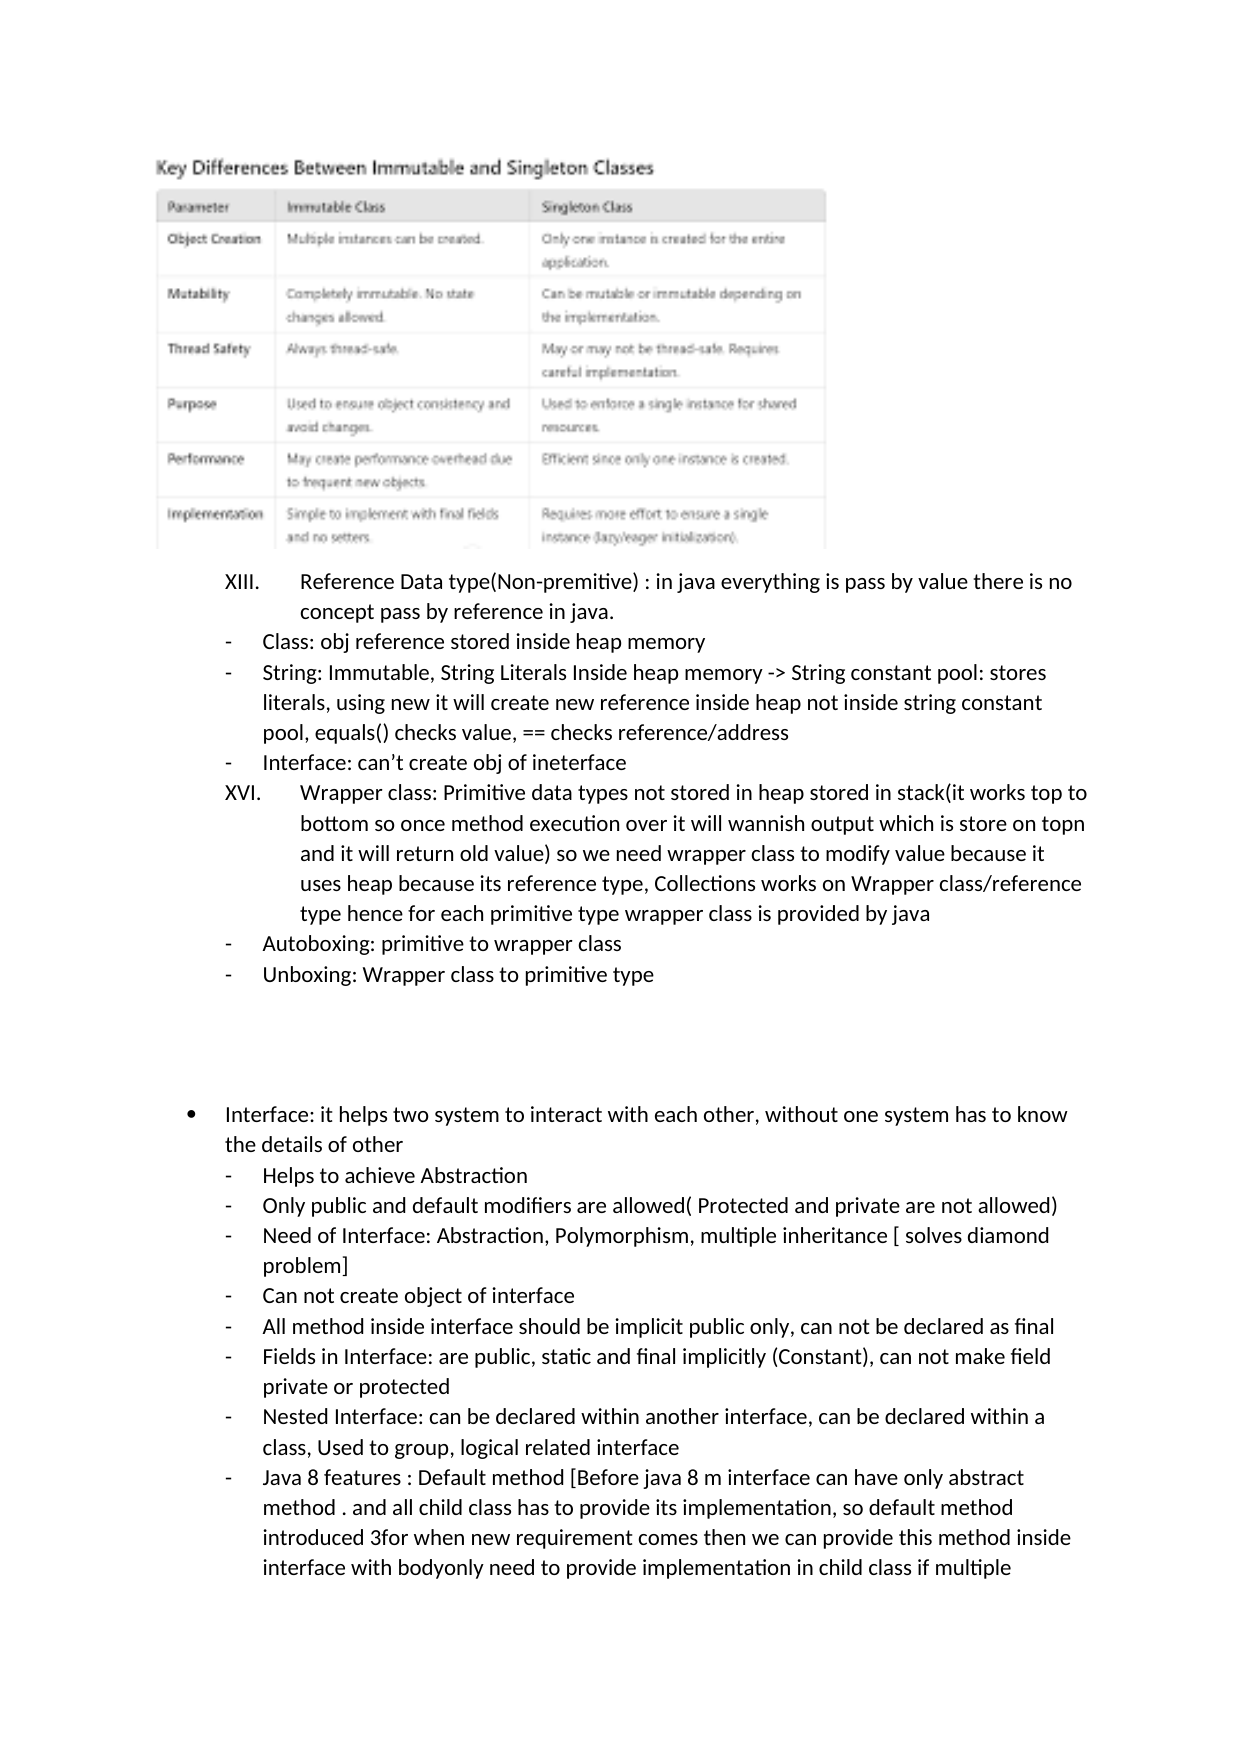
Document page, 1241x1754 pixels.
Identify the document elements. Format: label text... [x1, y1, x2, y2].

list Helps to achieve Abstraction [225, 1161, 1090, 1189]
list Can not create object of interface [225, 1282, 1090, 1309]
list Nested Interface: can be declared within another interface, can be declared within a class, Used to group, logical related interface [225, 1402, 1090, 1461]
list Fields in Interface: are public, static and final implicitly (Constant), can not make field private or protected [225, 1342, 1090, 1400]
list Unboxing: Wrapper class to primitive type [225, 960, 1090, 988]
list Autoboxing: primitive to wrapper class [225, 929, 1090, 957]
list Only public and default modifiers are allowed( Protected and private are not allowed) [225, 1191, 1090, 1219]
list All method inside interface should be implicit public only, can not be declared as final [225, 1312, 1090, 1340]
list Interface: it helps two system to interact with each other, without one system has to know the details of other [187, 1100, 1090, 1158]
picture [150, 150, 843, 549]
list Class: obj reference stored inside heap memory [225, 627, 1090, 655]
list String: Immutable, String Literals Inside heap memory -> String constant pool: stores literals, using new it will create new reference inside heap not inside string constant pool, equals() checks value, == checks reference/address [225, 658, 1090, 746]
list Interface: can’t create obj of ineterface [225, 748, 1090, 776]
list Need of Interface: Abstraction, Polymorphism, multiple inheritance [ solves diamond problem] [225, 1221, 1090, 1279]
list Wrapper class: Primitive data types not stored in heap stored in stack(it works top to bottom so once method execution over it will wannish output which is store on topn and it will return old value) so we need wrapper class to modify value because it uses heap because its reference type, Collections works on Wrapper class/reference type hence for each primitive type wrapper class is provided by java [225, 778, 1090, 927]
list Reference Data type(Non-premitive) : in java everything is pass by value there is no concept pass by reference in java. [225, 567, 1090, 625]
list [225, 1463, 1090, 1581]
